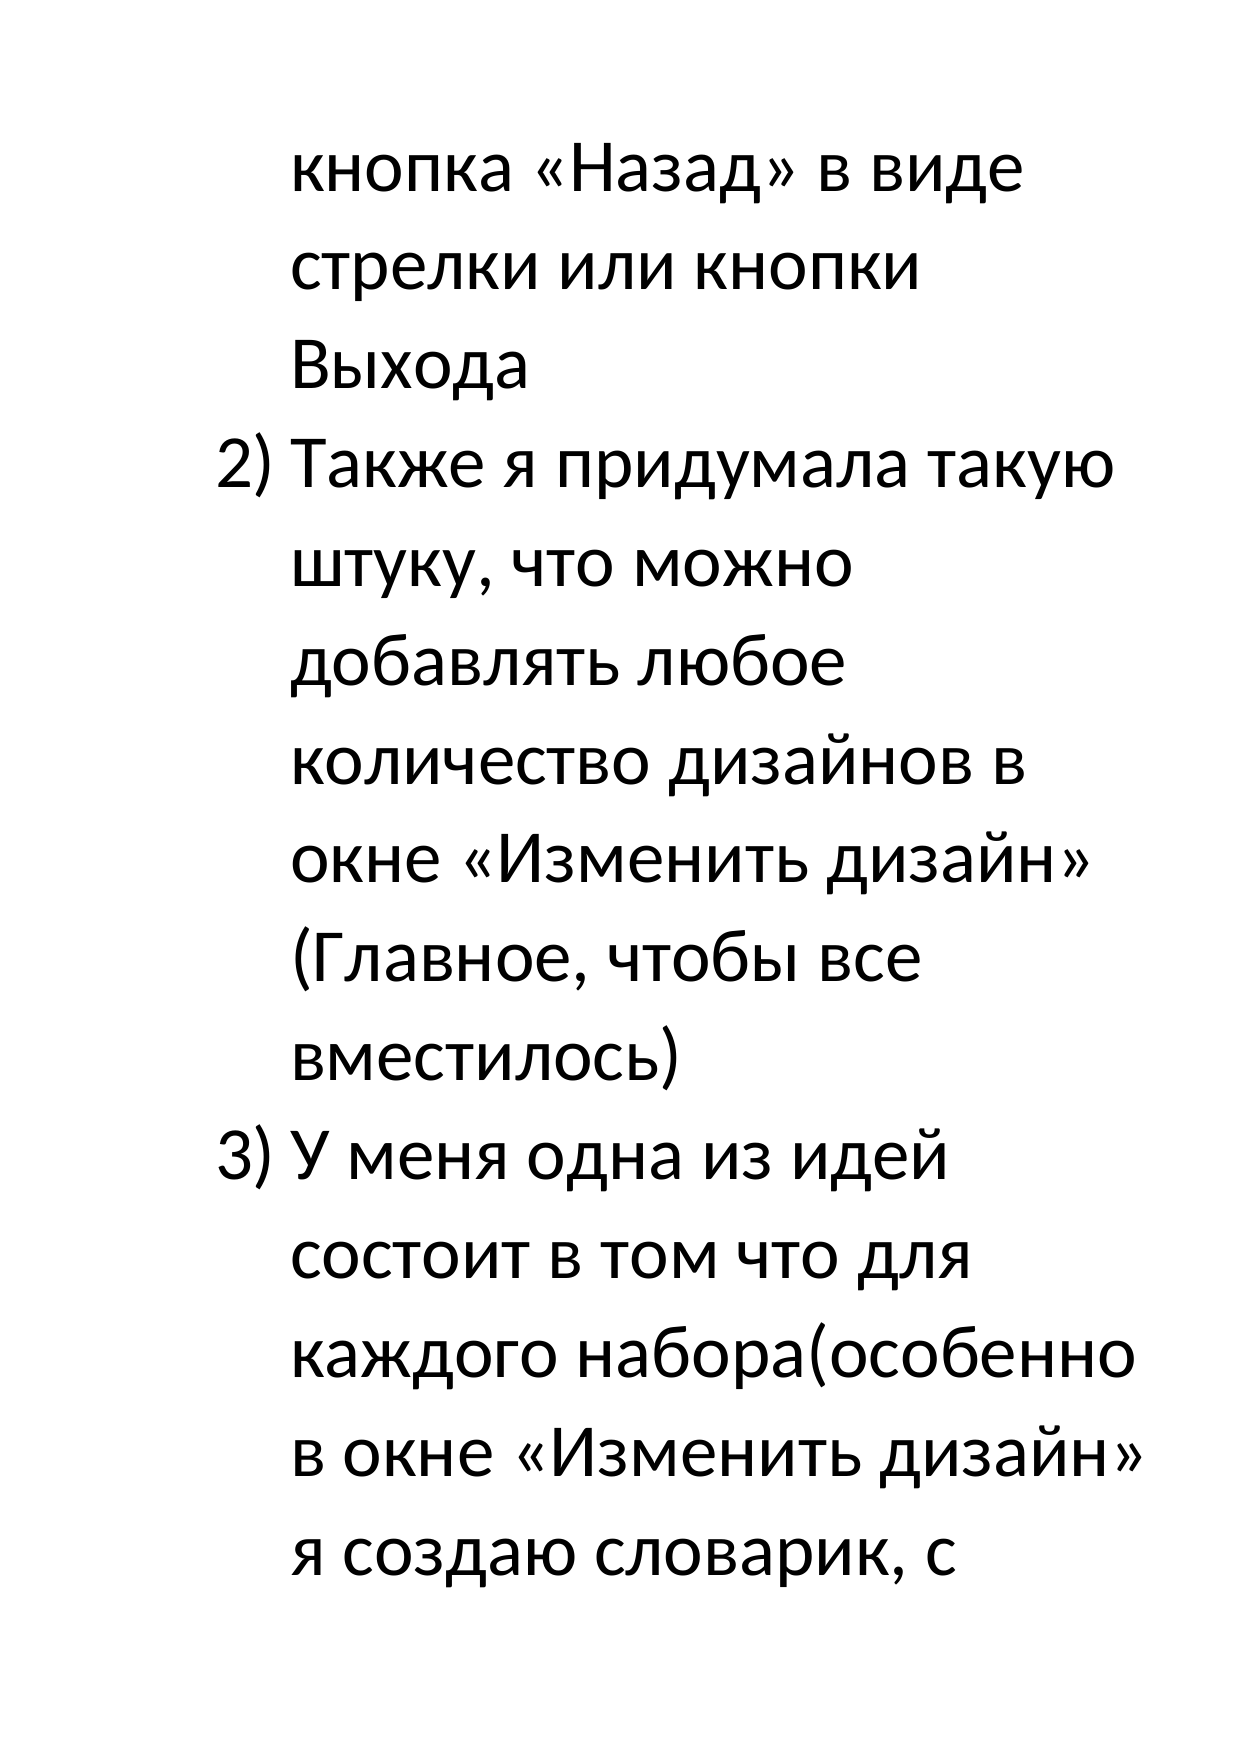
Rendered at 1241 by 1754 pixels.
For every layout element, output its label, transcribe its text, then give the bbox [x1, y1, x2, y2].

list Также я придумала такую штуку, что можно добавлять любое количество дизайнов в окне «Изменить дизайн» (Главное, чтобы все вместилось) [215, 415, 1152, 1099]
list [215, 118, 1152, 407]
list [215, 1107, 1152, 1594]
